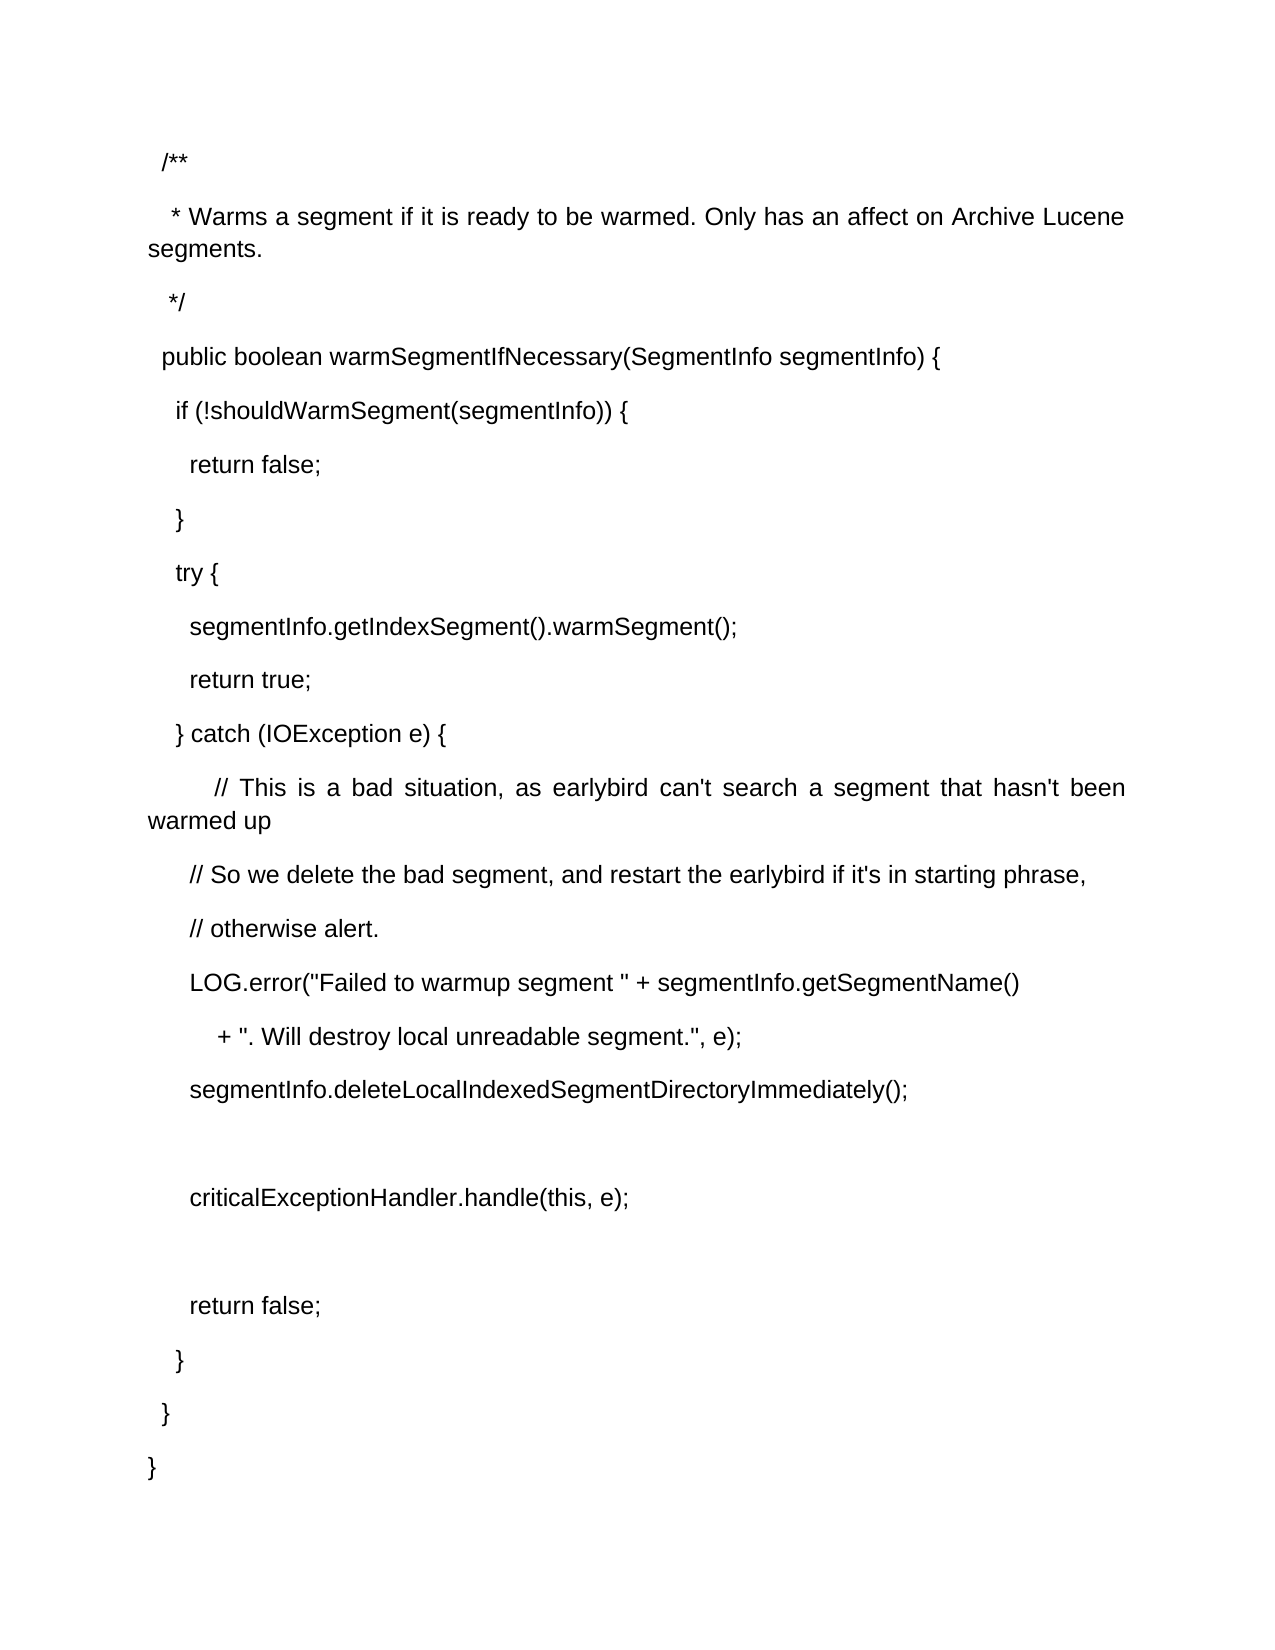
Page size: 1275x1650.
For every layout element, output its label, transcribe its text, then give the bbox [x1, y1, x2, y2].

text } [148, 1452, 1127, 1481]
text // otherwise alert. [148, 914, 1127, 942]
text // This is a bad situation, as earlybird can't search a segment that hasn't been warmed up [148, 773, 1127, 835]
text if (!shouldWarmSegment(segmentInfo)) { [148, 396, 1127, 425]
text public boolean warmSegmentIfNecessary(SegmentInfo segmentInfo) { [148, 342, 1127, 371]
text criticalExceptionHandler.handle(this, e); [148, 1183, 1127, 1212]
text } catch (IOException e) { [148, 719, 1127, 748]
text return true; [148, 665, 1127, 694]
text segmentInfo.deleteLocalIndexedSegmentDirectoryImmediately(); [148, 1075, 1127, 1104]
text return false; [148, 1291, 1127, 1319]
text * Warms a segment if it is ready to be warmed. Only has an affect on Archive Lucene segments. [148, 201, 1127, 263]
text } [148, 1344, 1127, 1373]
text segmentInfo.getIndexSegment().warmSegment(); [148, 611, 1127, 640]
text /** [148, 148, 1127, 176]
text LOG.error("Failed to warmup segment " + segmentInfo.getSegmentName() [148, 968, 1127, 996]
text + ". Will destroy local unreadable segment.", e); [148, 1021, 1127, 1050]
text // So we delete the bad segment, and restart the earlybird if it's in starting phrase, [148, 860, 1127, 889]
text try { [148, 558, 1127, 586]
text */ [148, 288, 1127, 317]
text } [148, 504, 1127, 532]
text return false; [148, 450, 1127, 479]
text } [148, 1398, 1127, 1427]
